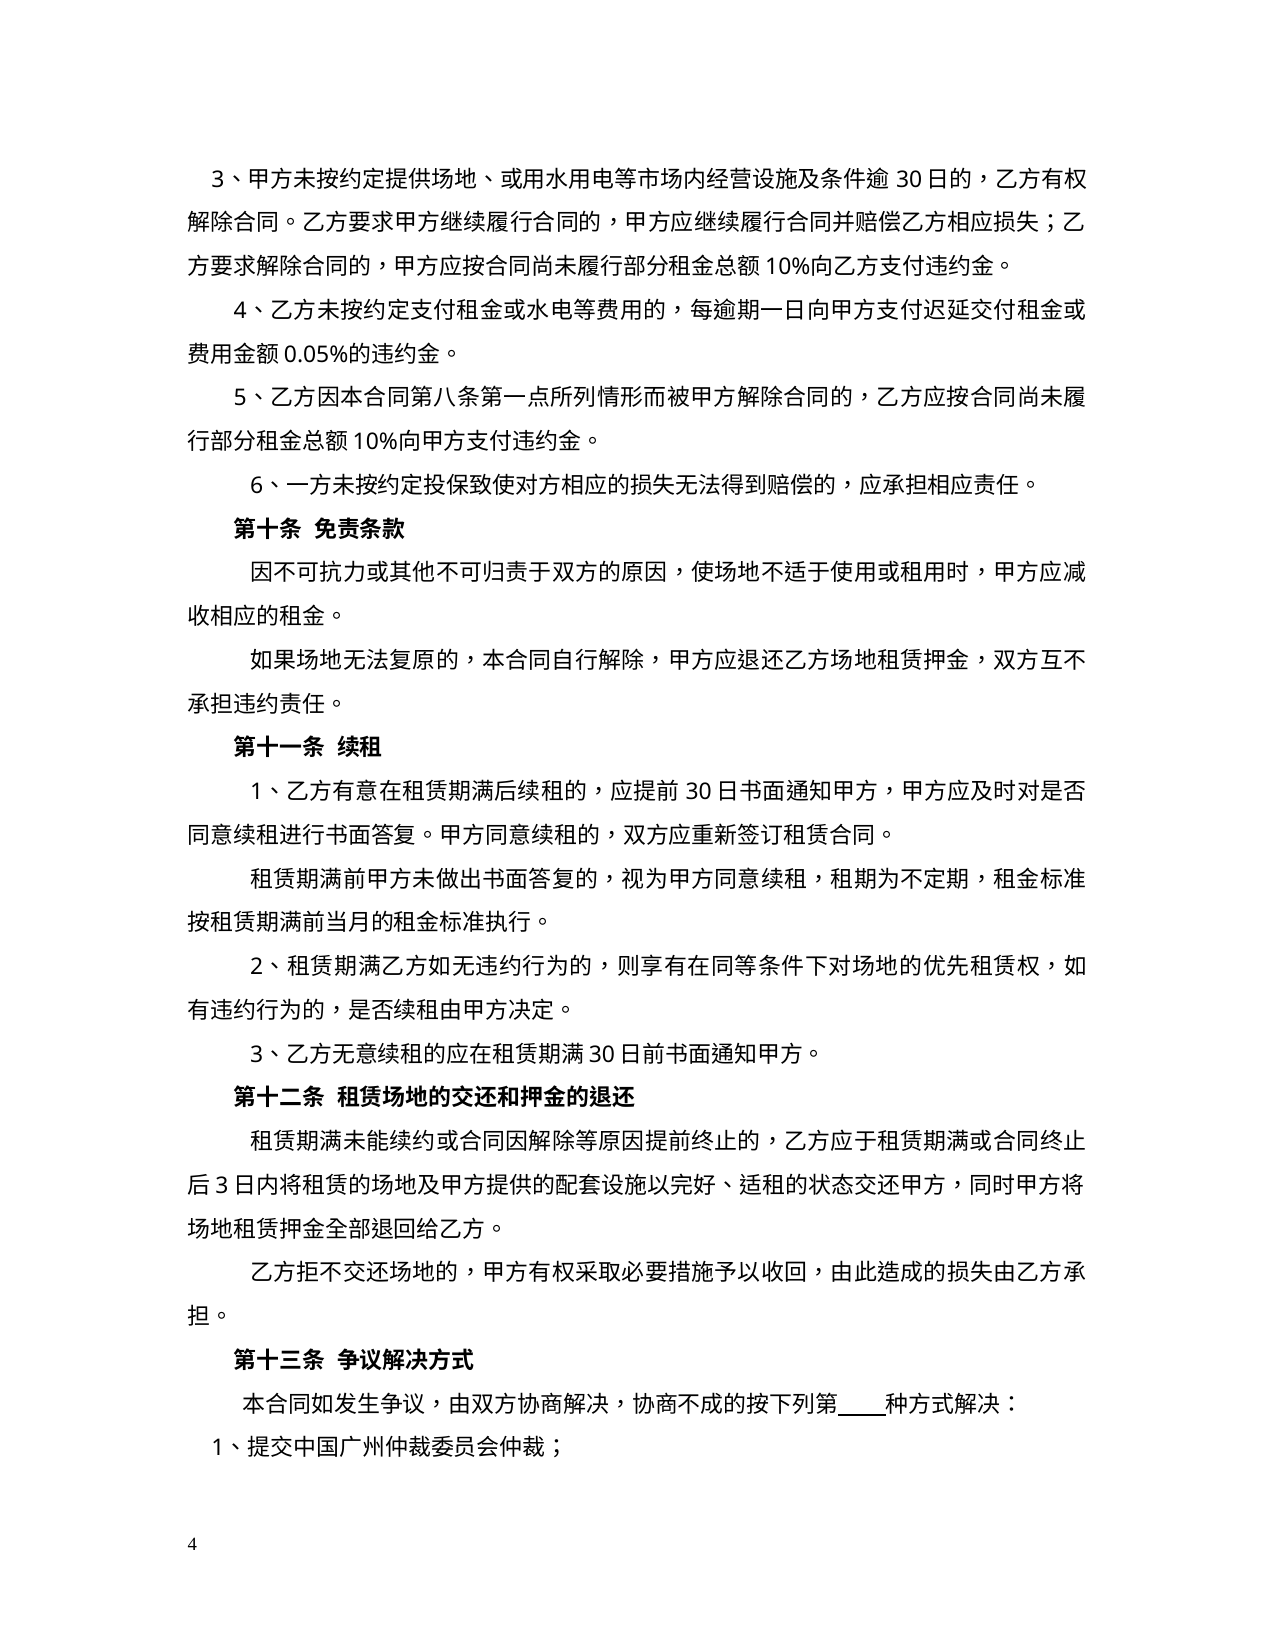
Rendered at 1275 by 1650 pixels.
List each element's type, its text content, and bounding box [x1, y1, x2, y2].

text 第十一条 续租 [187, 719, 1087, 762]
text 因不可抗力或其他不可归责于双方的原因，使场地不适于使用或租用时，甲方应减收相应的租金。 [187, 544, 1087, 631]
text 第十三条 争议解决方式 [187, 1331, 1087, 1375]
text 第十二条 租赁场地的交还和押金的退还 [187, 1069, 1087, 1112]
text 租赁期满未能续约或合同因解除等原因提前终止的，乙方应于租赁期满或合同终止后3日内将租赁的场地及甲方提供的配套设施以完好、适租的状态交还甲方，同时甲方将场地租赁押金全部退回给乙方。 [187, 1112, 1087, 1244]
text 租赁期满前甲方未做出书面答复的，视为甲方同意续租，租期为不定期，租金标准按租赁期满前当月的租金标准执行。 [187, 850, 1087, 937]
text 本合同如发生争议，由双方协商解决，协商不成的按下列第 种方式解决： [242, 1375, 1087, 1419]
text 3、甲方未按约定提供场地、或用水用电等市场内经营设施及条件逾30日的，乙方有权解除合同。乙方要求甲方继续履行合同的，甲方应继续履行合同并赔偿乙方相应损失；乙方要求解除合同的，甲方应按合同尚未履行部分租金总额10%向乙方支付违约金。 [187, 150, 1087, 281]
text 1、提交中国广州仲裁委员会仲裁； [187, 1419, 1087, 1462]
text 4、乙方未按约定支付租金或水电等费用的，每逾期一日向甲方支付迟延交付租金或费用金额0.05%的违约金。 [187, 281, 1087, 369]
text 1、乙方有意在租赁期满后续租的，应提前30日书面通知甲方，甲方应及时对是否同意续租进行书面答复。甲方同意续租的，双方应重新签订租赁合同。 [187, 762, 1087, 850]
text 第十条 免责条款 [187, 500, 1087, 544]
text 2、租赁期满乙方如无违约行为的，则享有在同等条件下对场地的优先租赁权，如有违约行为的，是否续租由甲方决定。 [187, 937, 1087, 1025]
text 3、乙方无意续租的应在租赁期满30日前书面通知甲方。 [187, 1025, 1087, 1069]
text 乙方拒不交还场地的，甲方有权采取必要措施予以收回，由此造成的损失由乙方承担。 [187, 1244, 1087, 1331]
text 如果场地无法复原的，本合同自行解除，甲方应退还乙方场地租赁押金，双方互不承担违约责任。 [187, 631, 1087, 719]
text 5、乙方因本合同第八条第一点所列情形而被甲方解除合同的，乙方应按合同尚未履行部分租金总额10%向甲方支付违约金。 [187, 369, 1087, 456]
text 6、一方未按约定投保致使对方相应的损失无法得到赔偿的，应承担相应责任。 [187, 456, 1087, 500]
